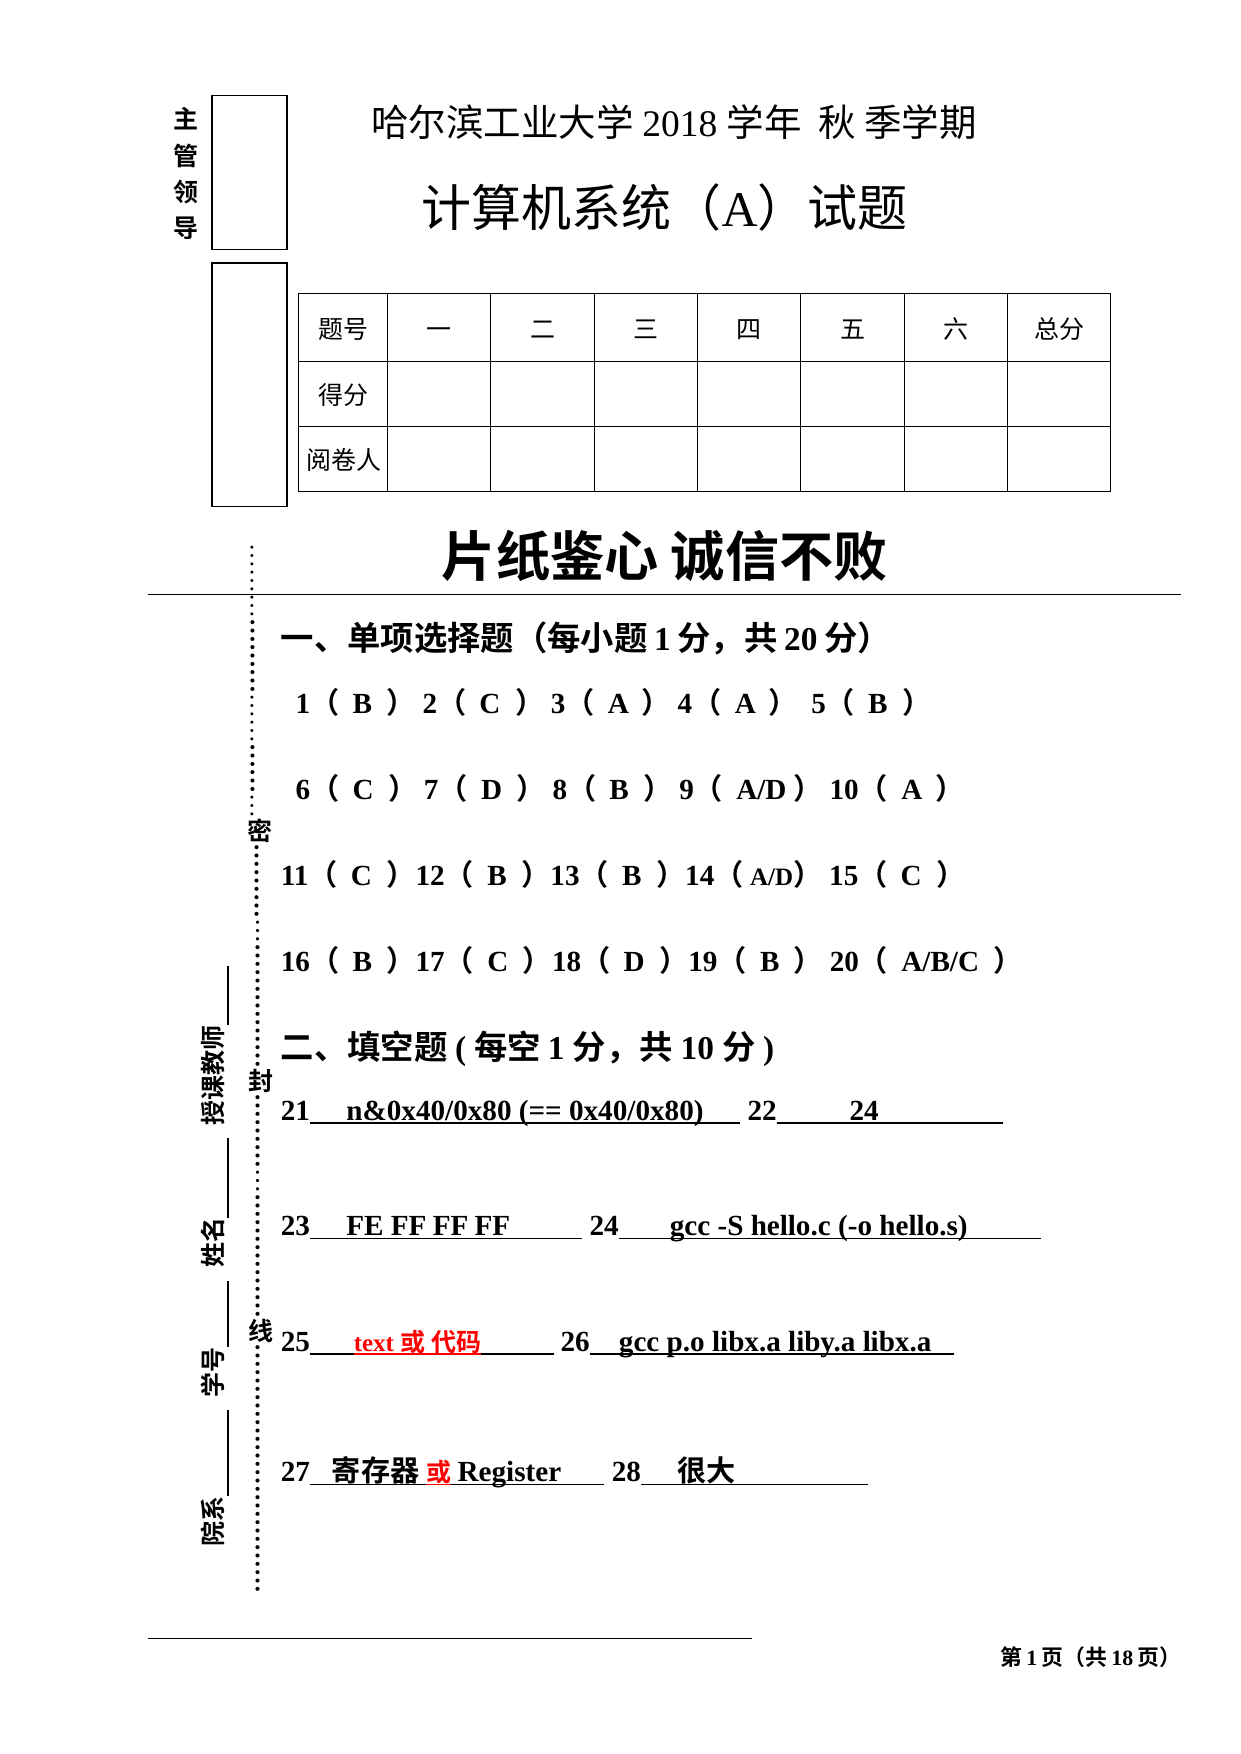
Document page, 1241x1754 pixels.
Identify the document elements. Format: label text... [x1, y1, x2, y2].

text 21 n&0x40/0x80 (== 0x40/0x80) 22 24 [281, 1077, 1181, 1142]
text 16（ B ）17（ C ）18（ D ）19（ B ） 20（ A/B/C ） [281, 926, 1181, 991]
text 25 text 或 代码 26 gcc p.o libx.a liby.a libx.a [281, 1308, 1181, 1373]
text 一、单项选择题（每小题1分，共20分） [281, 603, 1181, 668]
text 11（ C ）12（ B ）13（ B ）14（ A/D） 15（ C ） [281, 840, 1181, 905]
text 1（ B ） 2（ C ） 3（ A ） 4（ A ） 5（ B ） [281, 668, 1181, 733]
text 6（ C ） 7（ D ） 8（ B ） 9（ A/D ） 10（ A ） [281, 754, 1181, 819]
text 二、填空题 ( 每空1 分，共 10 分 ) [281, 1012, 1181, 1077]
text 27 寄存器 或 Register 28 很大 [281, 1437, 1181, 1502]
text 23 FE FF FF FF 24 gcc -S hello.c (-o hello.s) [281, 1193, 1181, 1258]
